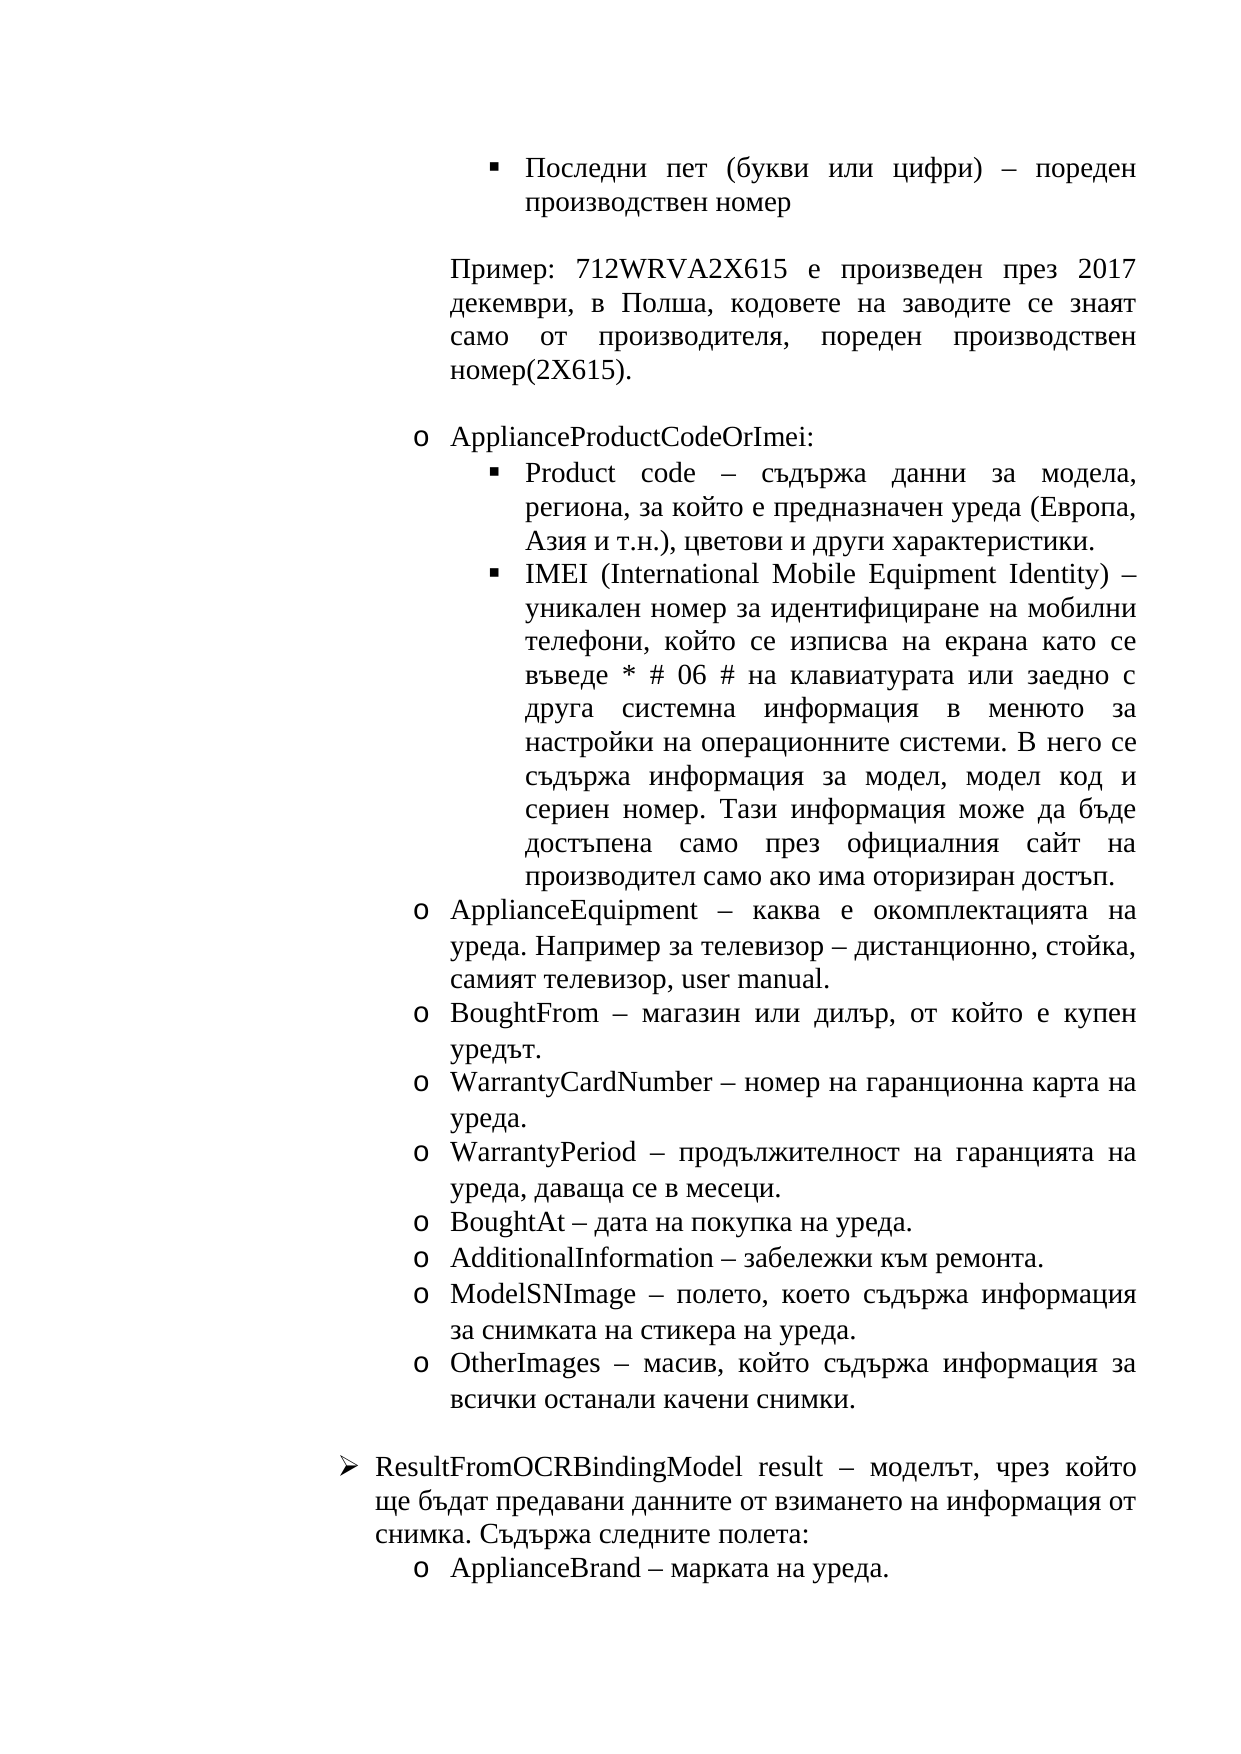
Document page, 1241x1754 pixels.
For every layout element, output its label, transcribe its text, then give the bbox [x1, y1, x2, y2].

list AdditionalInformation – забележки към ремонта. [412, 1240, 1137, 1276]
list OtherImages – масив, който съдържа информация за всички останали качени снимки. [412, 1345, 1137, 1415]
list Последни пет (букви или цифри) – пореден производствен номер [487, 150, 1137, 217]
list IMEI (International Mobile Equipment Identity) – уникален номер за идентифициране на мобилни телефони, който се изписва на екрана като се въведе * # 06 # на клавиатурата или заедно с друга системна информация в менюто за настройки на операционните системи. В него се съдържа информация за модел, модел код и сериен номер. Тази информация може да бъде достъпена само през официалния сайт на производител само ако има оторизиран достъп. [487, 556, 1137, 892]
list Пример: 712WRVA2Х615 е произведен през 2017 декември, в Полша, кодовете на заводите се знаят само от производителя, пореден производствен номер(2X615). [450, 251, 1137, 385]
list ApplianceProductCodeOrImei: [412, 419, 1137, 456]
list BoughtFrom – магазин или дилър, от който е купен уредът. [412, 995, 1137, 1064]
list ResultFromOCRBindingModel result – моделът, чрез който ще бъдат предавани данните от взимането на информация от снимка. Съдържа следните полета: [337, 1449, 1137, 1550]
list Product code – съдържа данни за модела, региона, за който е предназначен уреда (Европа, Азия и т.н.), цветови и други характеристики. [487, 456, 1137, 556]
list BoughtAt – дата на покупка на уреда. [412, 1204, 1137, 1240]
list WarrantyCardNumber – номер на гаранционна карта на уреда. [412, 1064, 1137, 1134]
list ApplianceEquipment – каква е окомплектацията на уреда. Например за телевизор – дистанционно, стойка, самият телевизор, user manual. [412, 892, 1137, 995]
list WarrantyPeriod – продължителност на гаранцията на уреда, даваща се в месеци. [412, 1134, 1137, 1204]
list ApplianceBrand – марката на уреда. [412, 1550, 1137, 1586]
list ModelSNImage – полето, което съдържа информация за снимката на стикера на уреда. [412, 1276, 1137, 1345]
